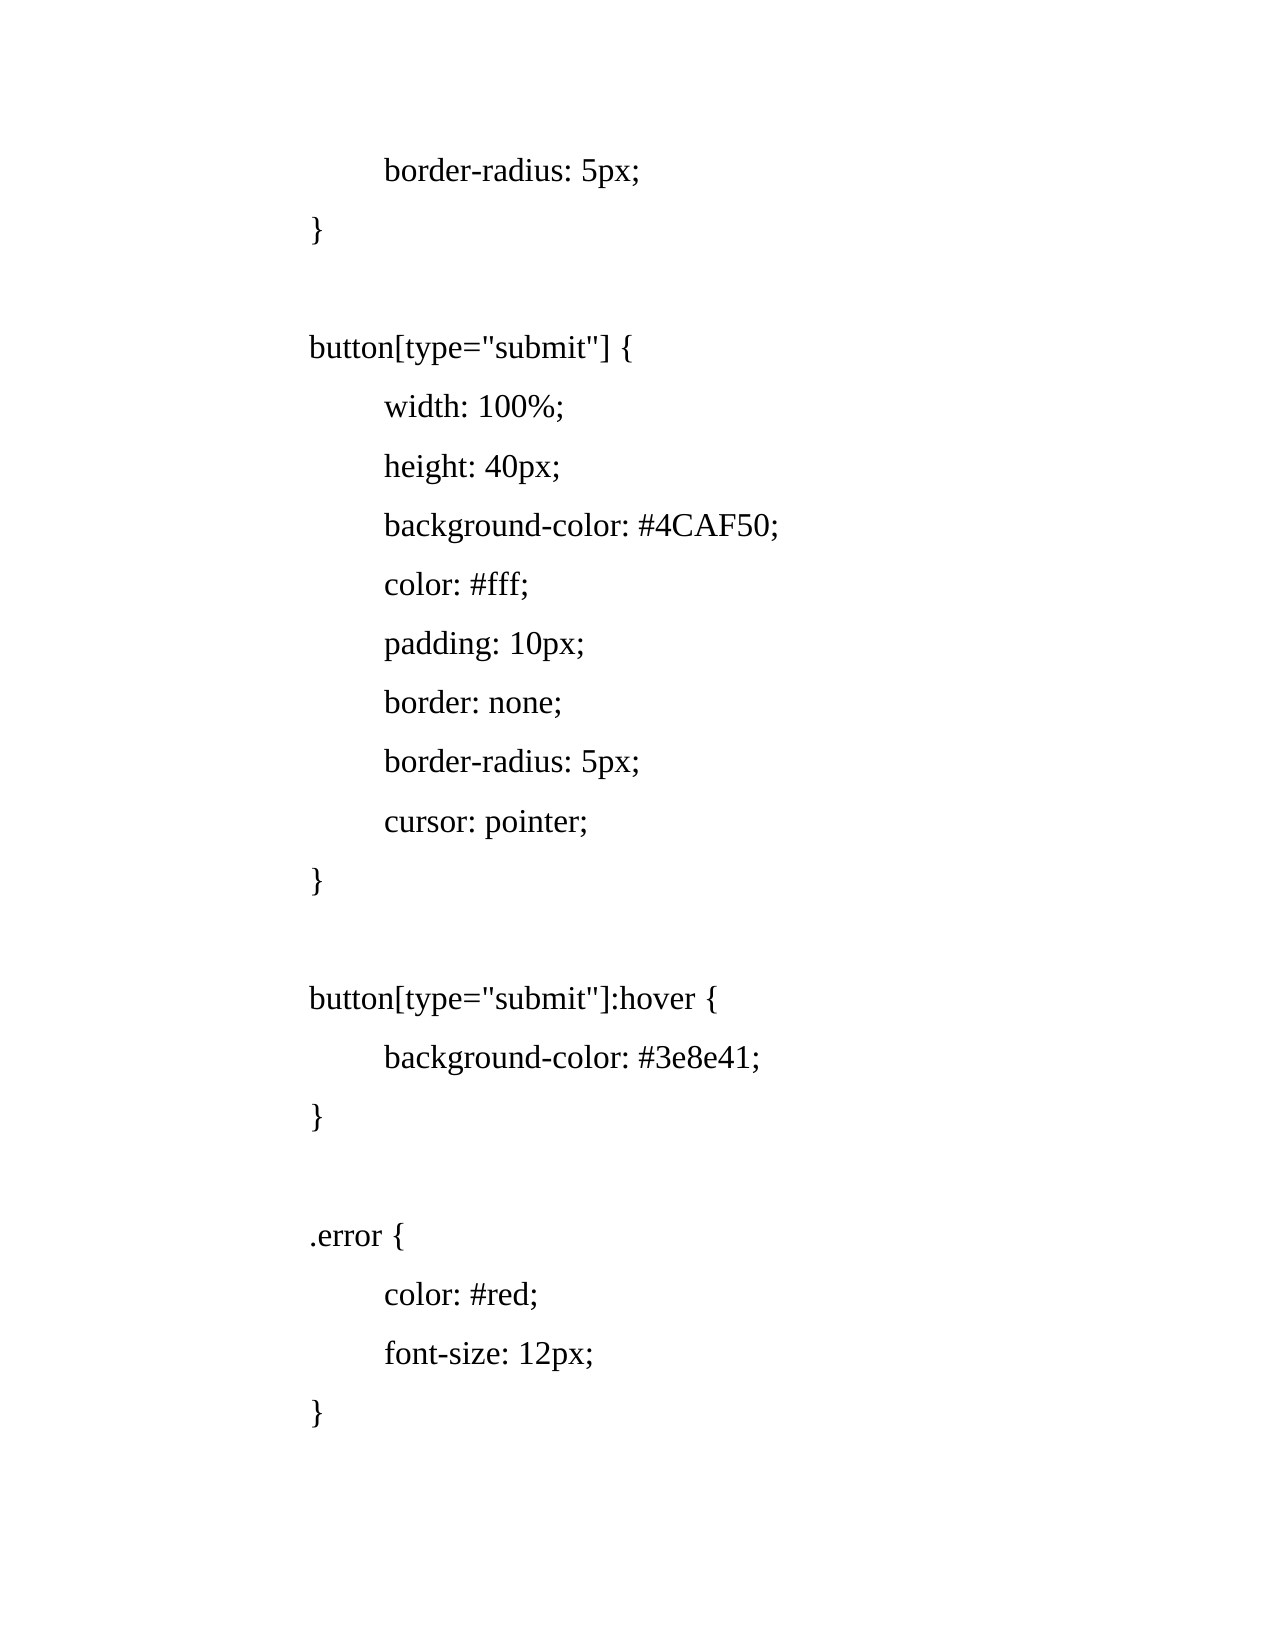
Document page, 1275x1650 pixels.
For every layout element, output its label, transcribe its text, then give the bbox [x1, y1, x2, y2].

text height: 40px; [159, 446, 1162, 484]
text .error { [159, 1215, 1162, 1253]
text color: #red; [159, 1274, 1162, 1312]
text cursor: pointer; [159, 801, 1162, 839]
text width: 100%; [159, 387, 1162, 425]
text button[type="submit"] { [159, 327, 1162, 366]
text border: none; [159, 682, 1162, 721]
text background-color: #3e8e41; [159, 1037, 1162, 1076]
text } [159, 1392, 1162, 1431]
text border-radius: 5px; [159, 742, 1162, 780]
text } [159, 860, 1162, 898]
text } [159, 1097, 1162, 1135]
text color: #fff; [159, 564, 1162, 602]
text font-size: 12px; [159, 1333, 1162, 1372]
text button[type="submit"]:hover { [159, 978, 1162, 1017]
text padding: 10px; [159, 623, 1162, 662]
text background-color: #4CAF50; [159, 505, 1162, 543]
text } [159, 209, 1162, 247]
text border-radius: 5px; [159, 150, 1162, 188]
